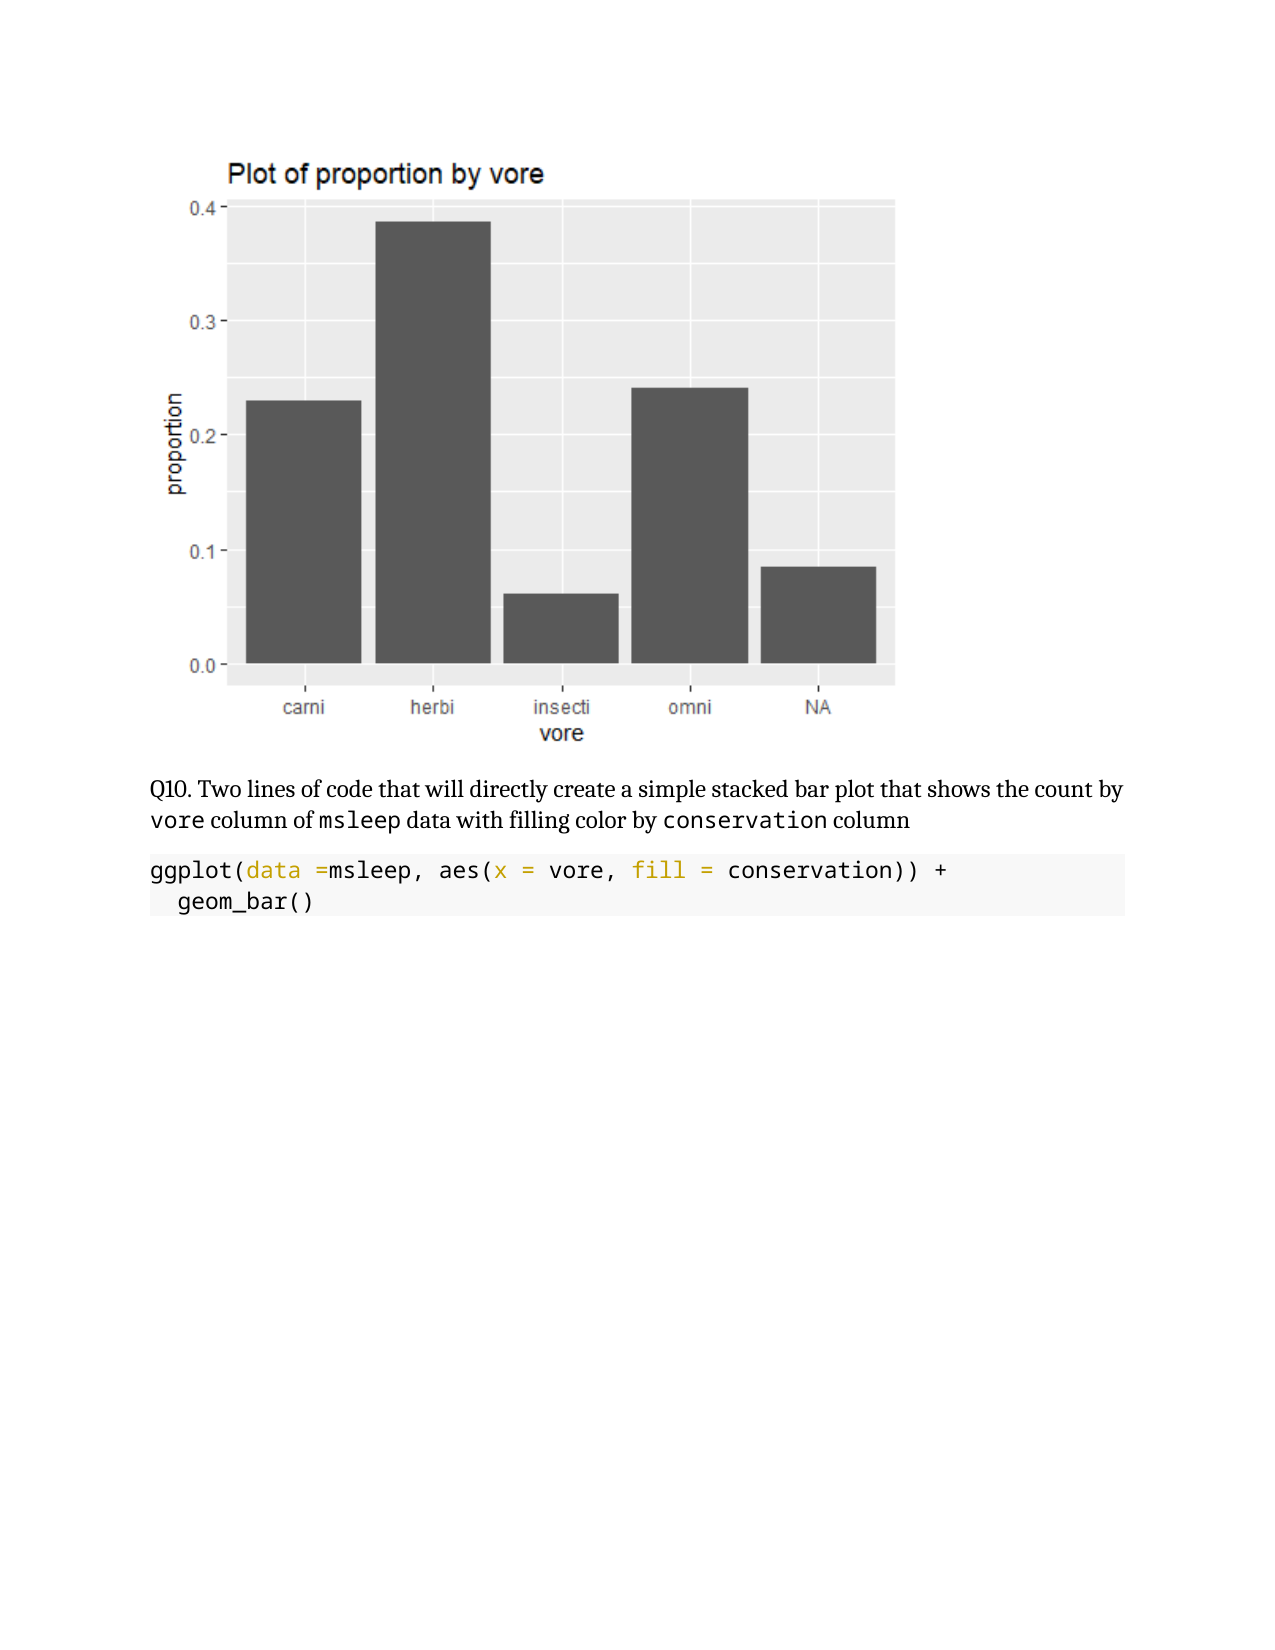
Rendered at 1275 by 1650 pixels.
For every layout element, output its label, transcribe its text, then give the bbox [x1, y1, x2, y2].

text ggplot(data =msleep, aes(x = vore, fill = conservation)) + geom_bar() [315, 854, 1125, 916]
text Q10. Two lines of code that will directly create a simple stacked bar plot that shows the count by vore column of msleep data with filling color by conservation column [150, 775, 1125, 835]
picture [150, 150, 908, 757]
